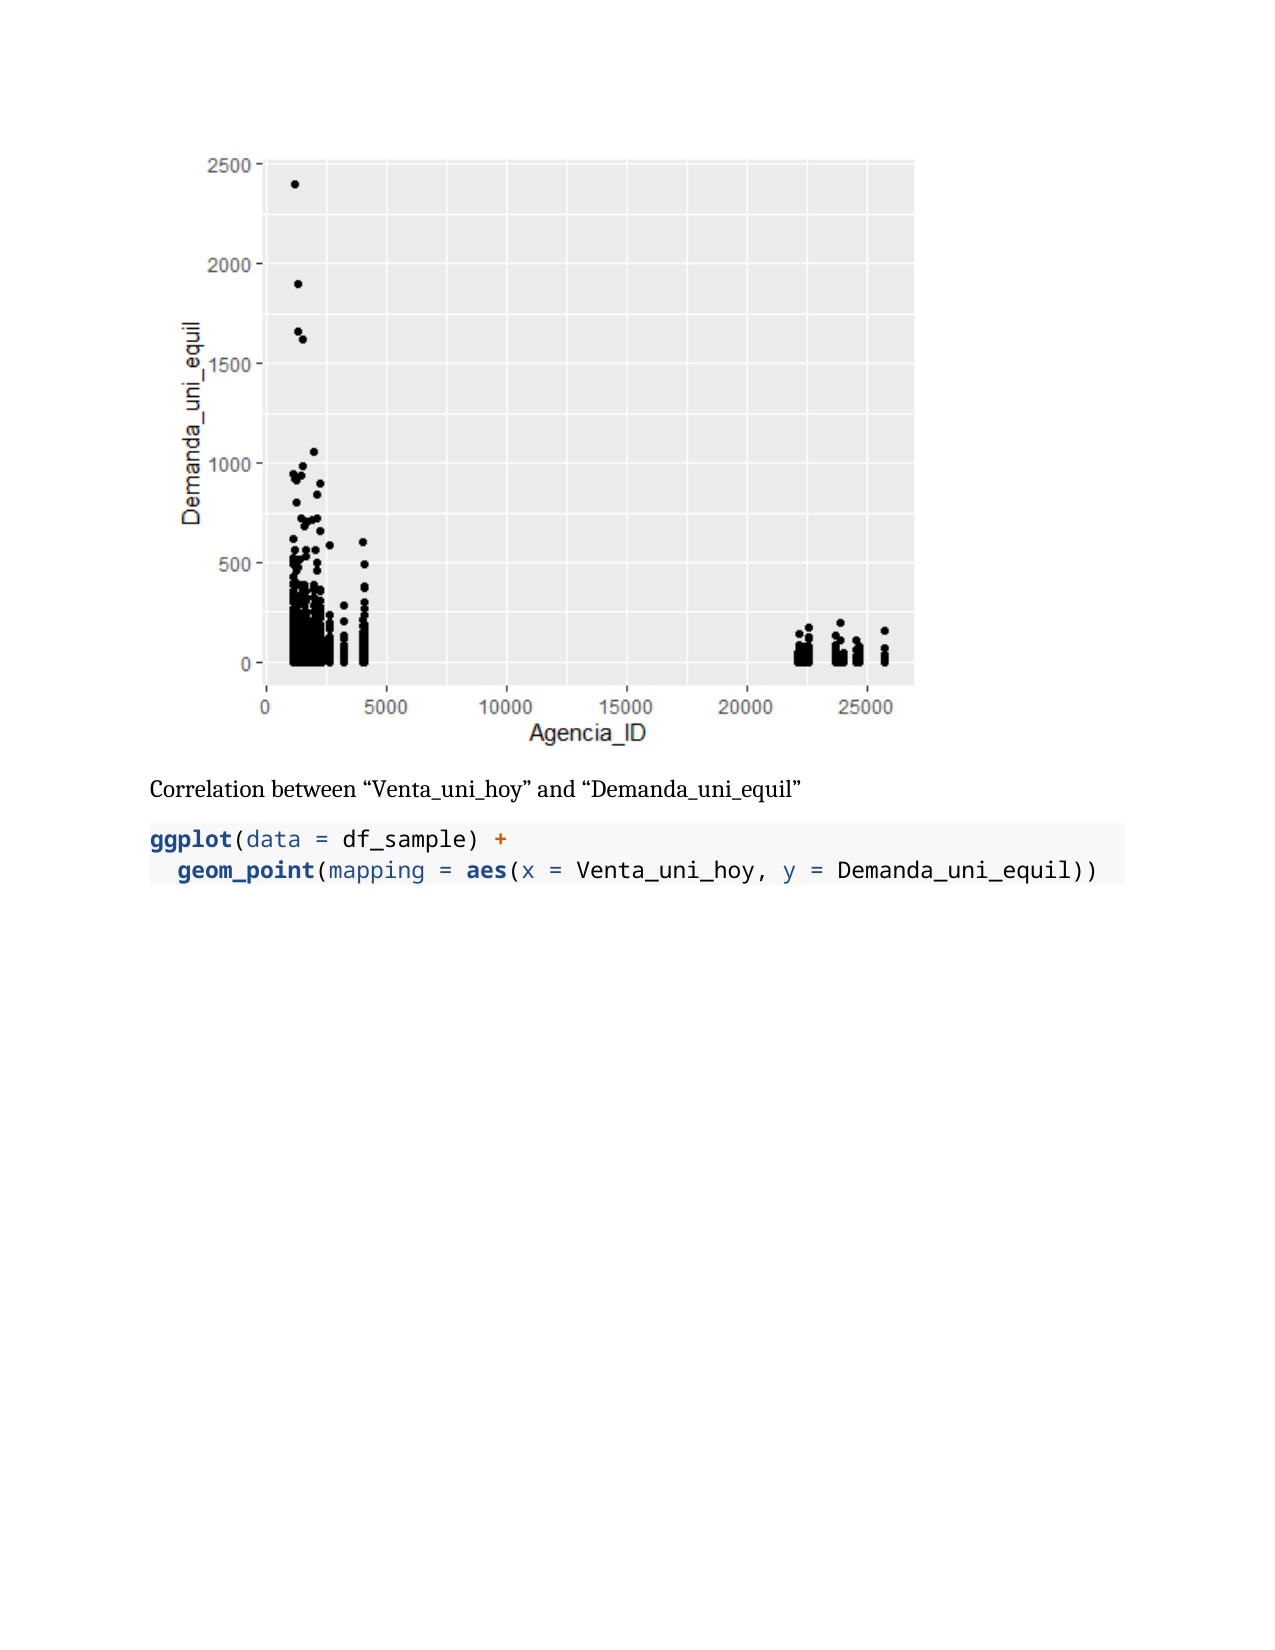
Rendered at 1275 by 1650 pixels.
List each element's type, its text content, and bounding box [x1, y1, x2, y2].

picture [168, 150, 927, 757]
text Correlation between “Venta_uni_hoy” and “Demanda_uni_equil” [150, 775, 1125, 804]
text ggplot(data = df_sample) + geom_point(mapping = aes(x = Venta_uni_hoy, y = Demanda_uni_equil)) [507, 823, 1125, 885]
